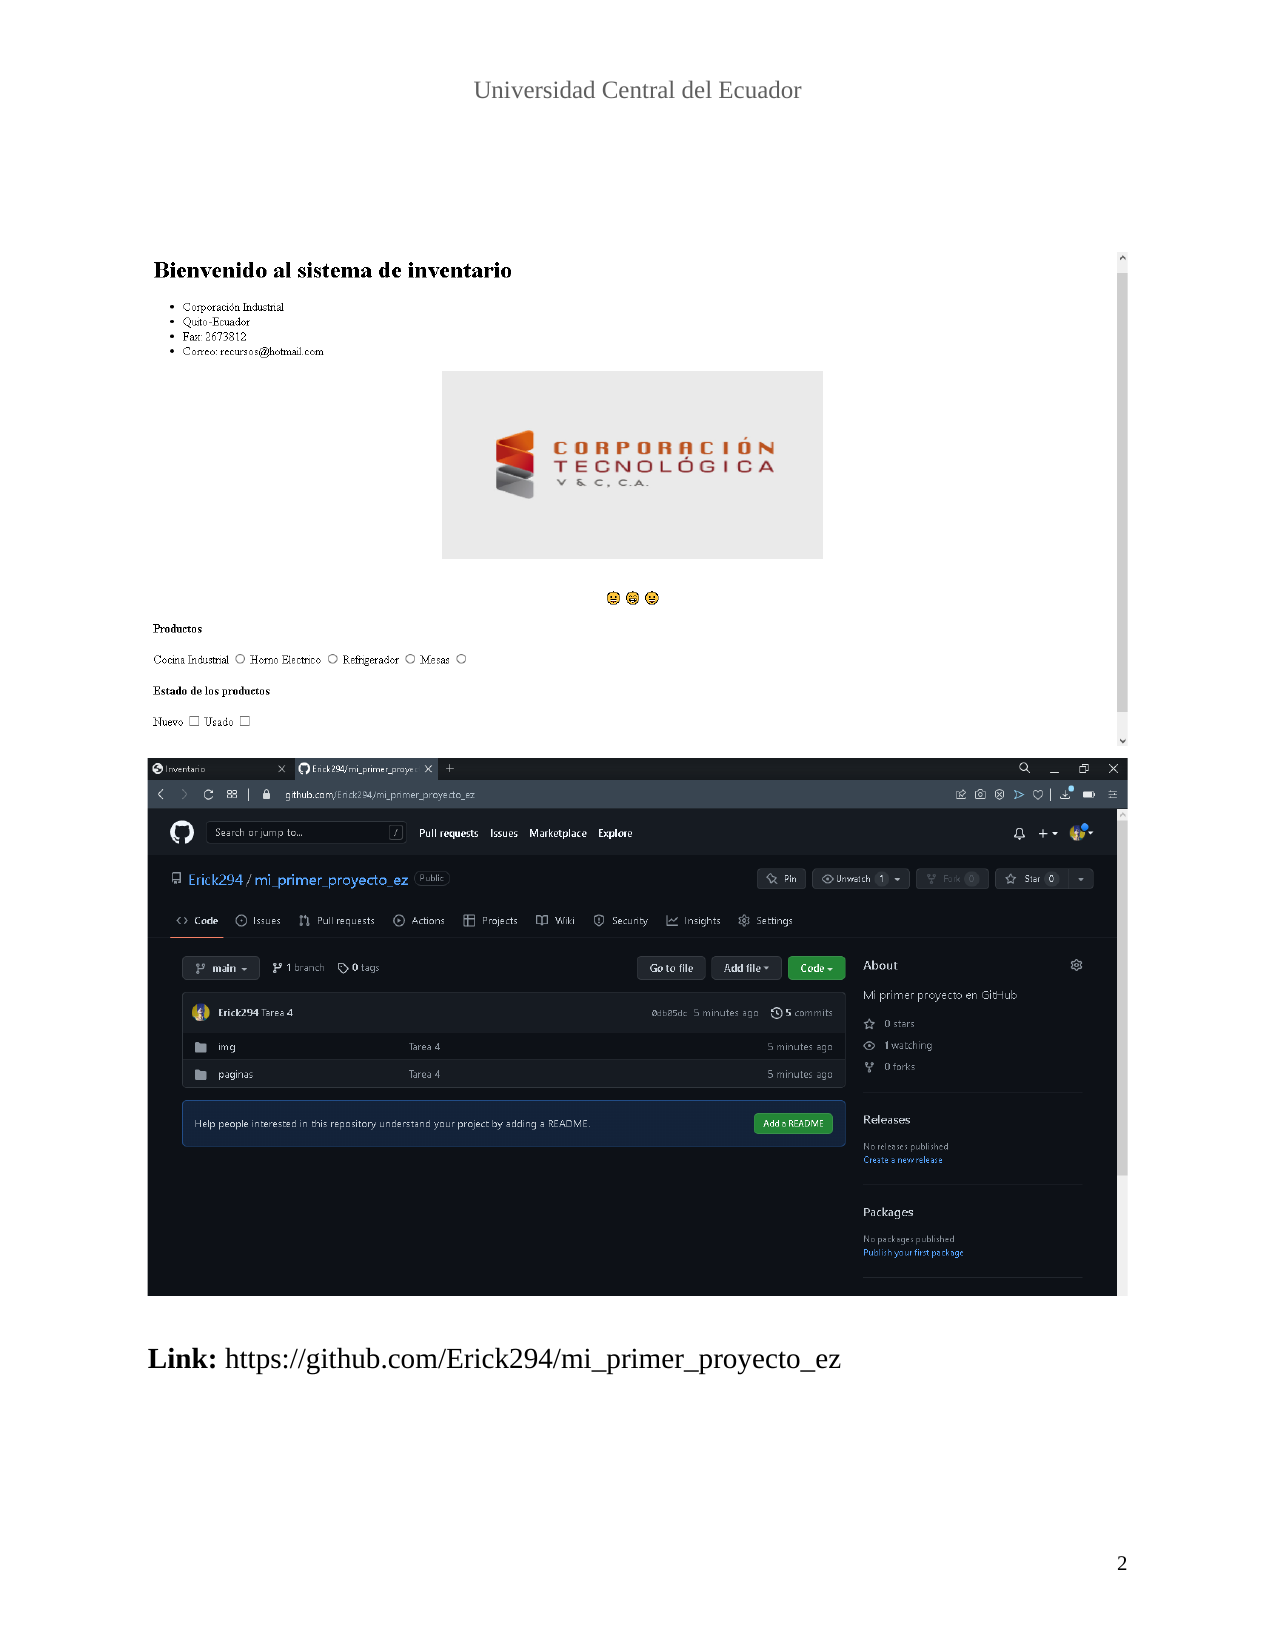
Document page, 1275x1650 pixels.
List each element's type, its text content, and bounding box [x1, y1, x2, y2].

picture [147, 758, 1128, 1296]
picture [147, 252, 1128, 746]
text Link: https://github.com/Erick294/mi_primer_proyecto_ez [148, 1341, 1127, 1375]
